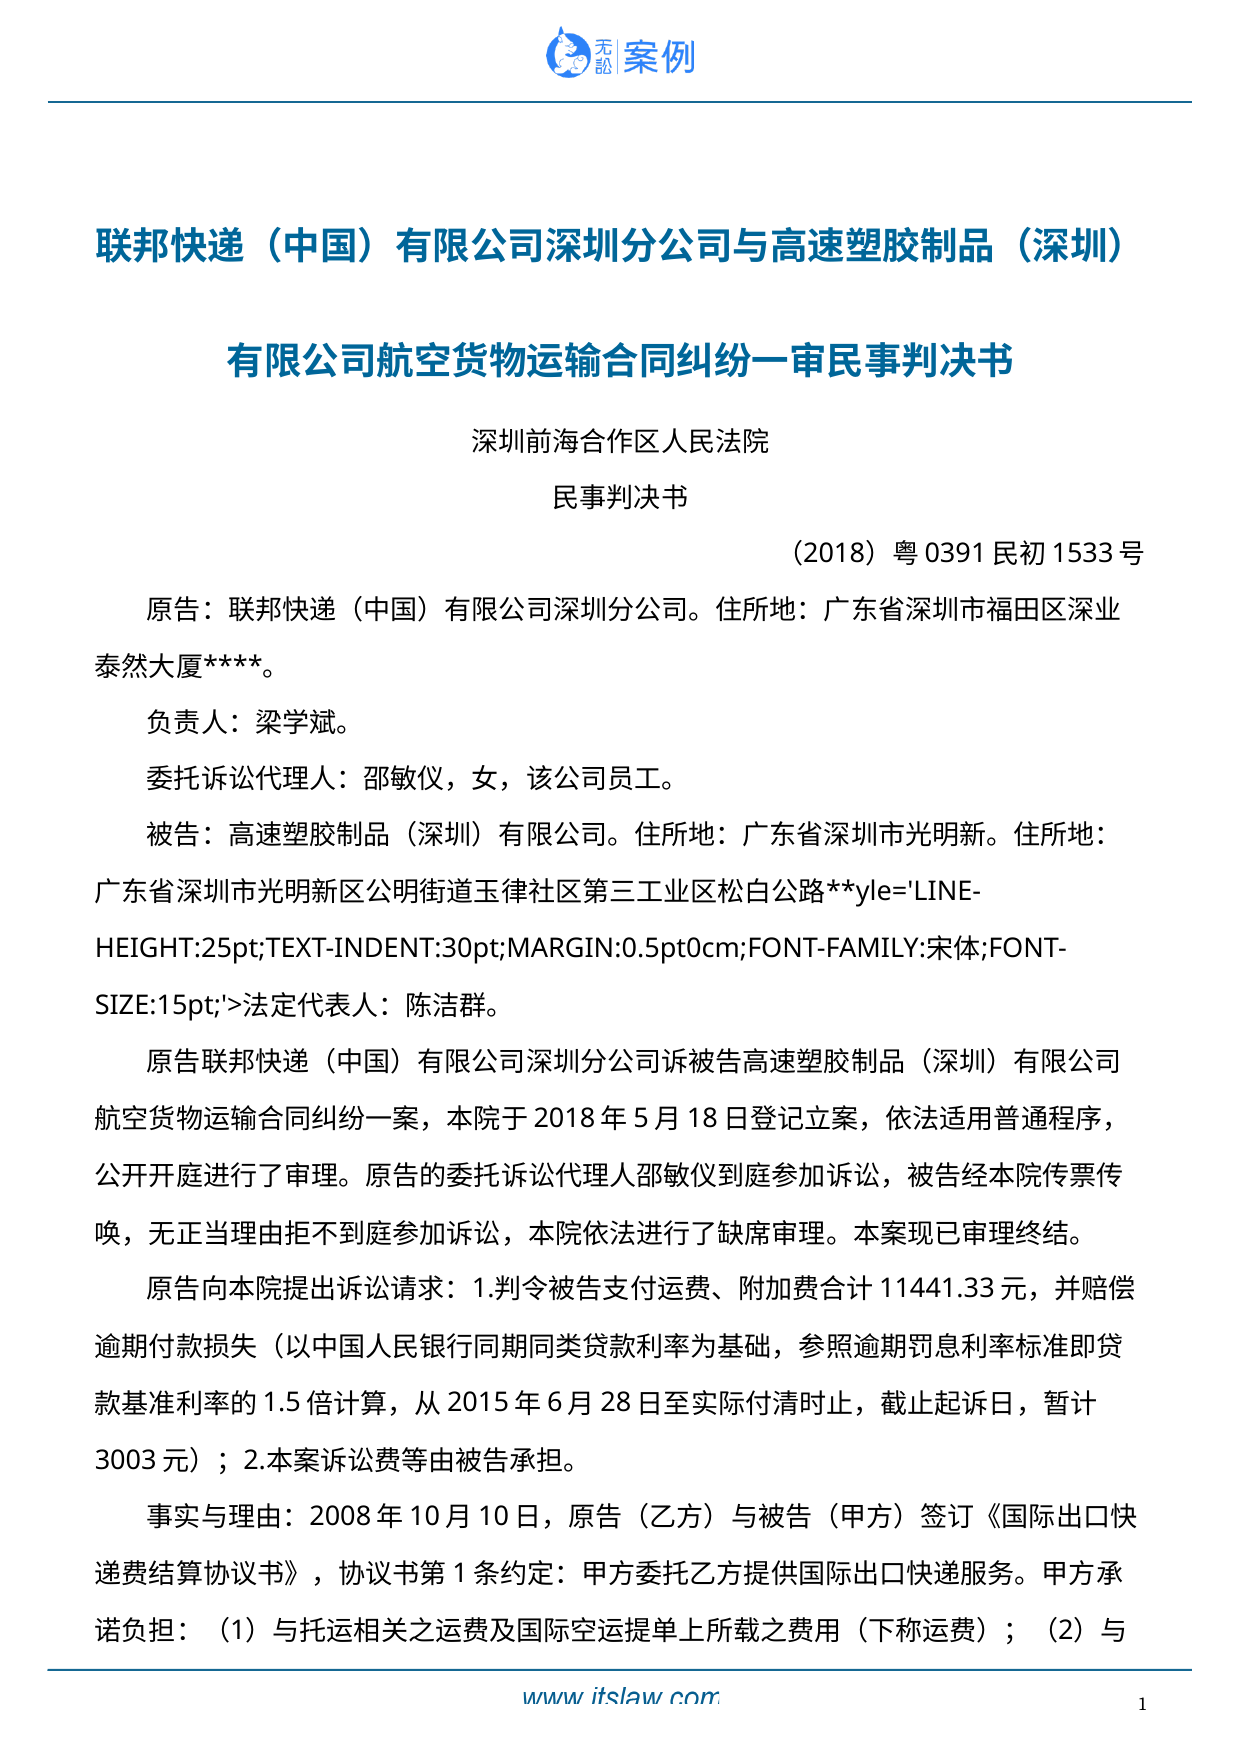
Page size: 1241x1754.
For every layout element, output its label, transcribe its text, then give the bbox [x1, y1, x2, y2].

text 原告向本院提出诉讼请求：1.判令被告支付运费、附加费合计11441.33元，并赔偿逾期付款损失（以中国人民银行同期同类贷款利率为基础，参照逾期罚息利率标准即贷款基准利率的1.5倍计算，从2015年6月28日至实际付清时止，截止起诉日，暂计3003元）；2.本案诉讼费等由被告承担。 [94, 1265, 1146, 1481]
text 委托诉讼代理人：邵敏仪，女，该公司员工。 [94, 754, 1146, 798]
text 原告：联邦快递（中国）有限公司深圳分公司。住所地：广东省深圳市福田区深业泰然大厦****。 [94, 586, 1146, 687]
text 原告联邦快递（中国）有限公司深圳分公司诉被告高速塑胶制品（深圳）有限公司航空货物运输合同纠纷一案，本院于2018年5月18日登记立案，依法适用普通程序，公开开庭进行了审理。原告的委托诉讼代理人邵敏仪到庭参加诉讼，被告经本院传票传唤，无正当理由拒不到庭参加诉讼，本院依法进行了缺席审理。本案现已审理终结。 [94, 1038, 1146, 1253]
text （2018）粤0391民初1533号 [94, 530, 1146, 574]
text 联邦快递（中国）有限公司深圳分公司与高速塑胶制品（深圳）有限公司航空货物运输合同纠纷一审民事判决书 [94, 85, 1146, 402]
text 深圳前海合作区人民法院 [94, 418, 1146, 462]
picture [523, 1687, 720, 1704]
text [94, 1492, 1146, 1651]
picture [546, 26, 694, 78]
text 被告：高速塑胶制品（深圳）有限公司。住所地：广东省深圳市光明新。住所地：广东省深圳市光明新区公明街道玉律社区第三工业区松白公路**yle='LINE-HEIGHT:25pt;TEXT-INDENT:30pt;MARGIN:0.5pt0cm;FONT-FAMILY:宋体;FONT-SIZE:15pt;'>法定代表人：陈洁群。 [94, 810, 1146, 1026]
text 负责人：梁学斌。 [94, 698, 1146, 743]
text 民事判决书 [94, 474, 1146, 518]
